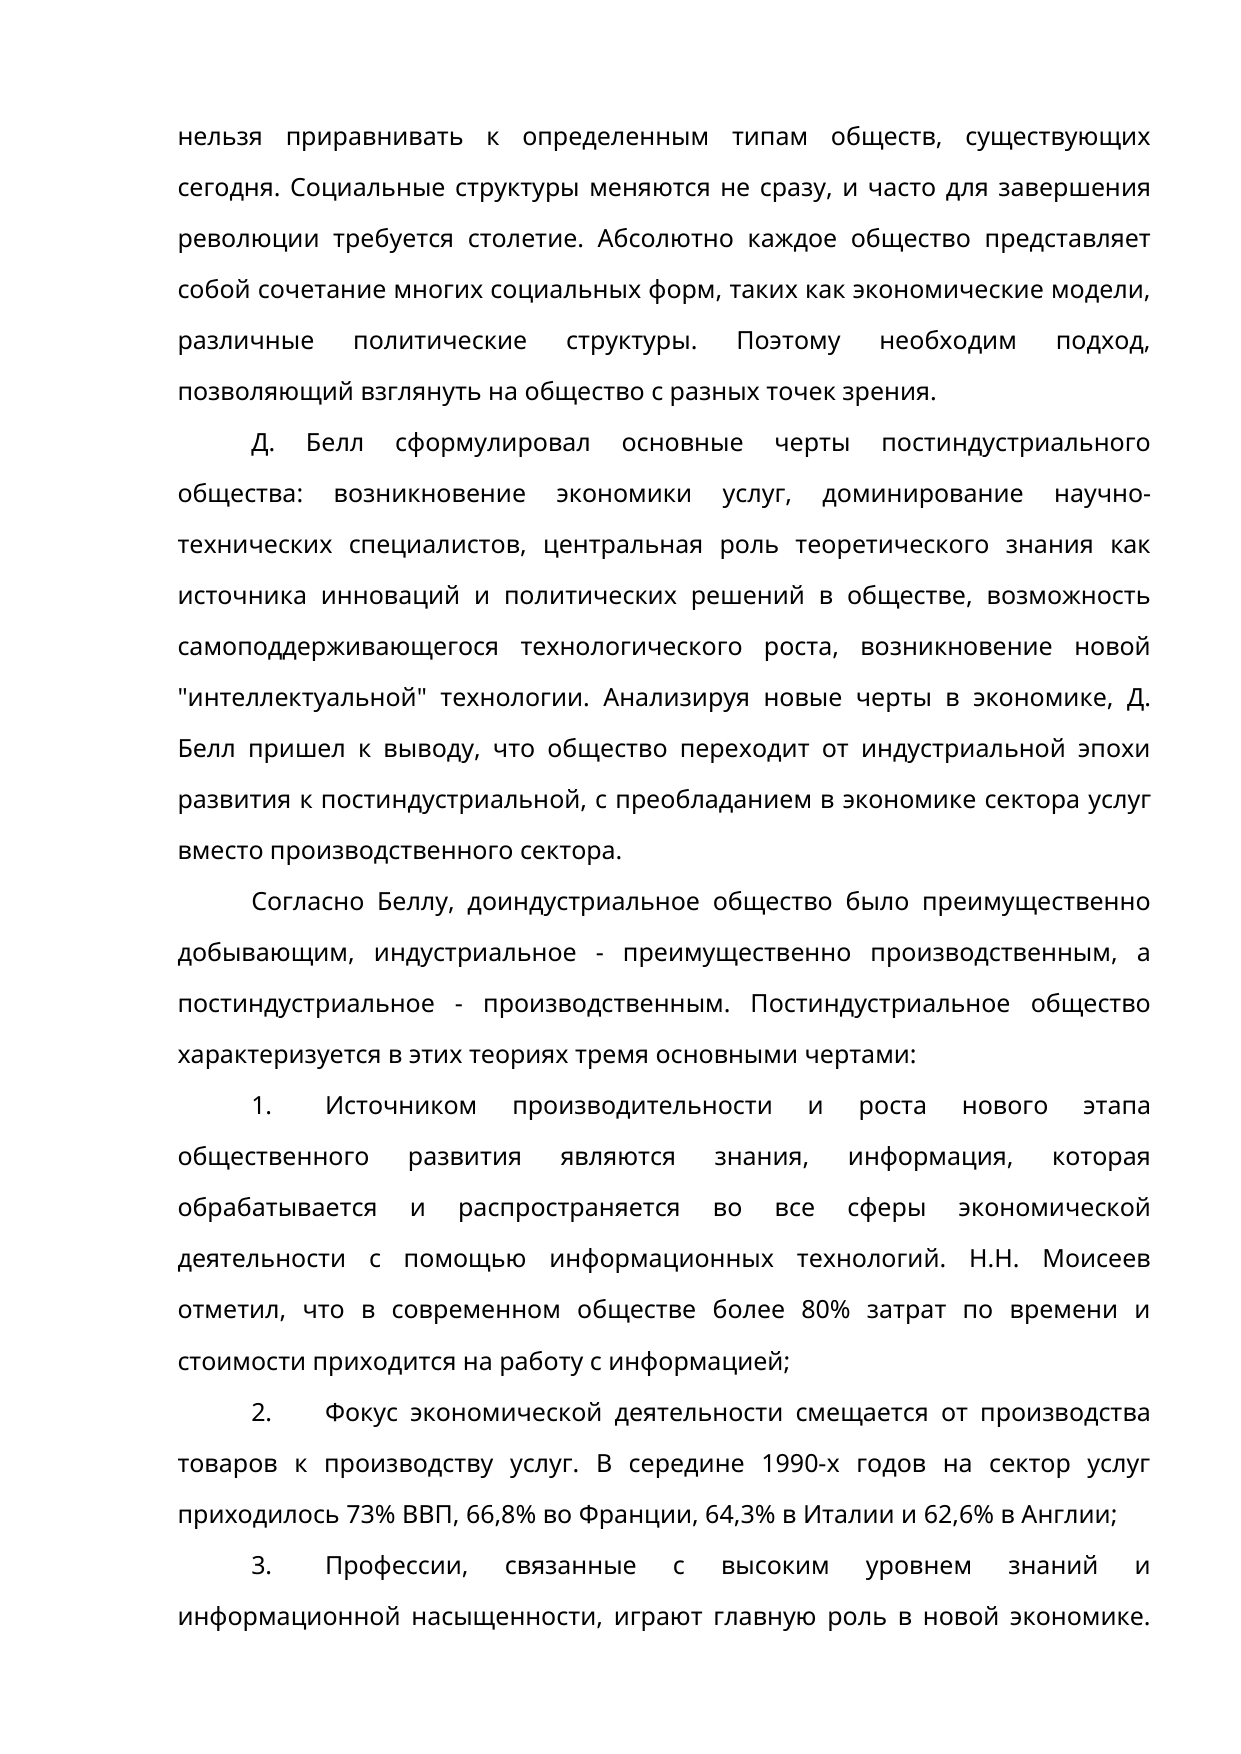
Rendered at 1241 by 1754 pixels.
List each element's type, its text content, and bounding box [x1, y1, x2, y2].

list Источником производительности и роста нового этапа общественного развития являются знания, информация, которая обрабатывается и распространяется во все сферы экономической деятельности с помощью информационных технологий. Н.Н. Моисеев отметил, что в современном обществе более 80% затрат по времени и стоимости приходится на работу с информацией; [177, 1088, 1152, 1377]
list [177, 1547, 1152, 1632]
text Д. Белл сформулировал основные черты постиндустриального общества: возникновение экономики услуг, доминирование научно-технических специалистов, центральная роль теоретического знания как источника инноваций и политических решений в обществе, возможность самоподдерживающегося технологического роста, возникновение новой "интеллектуальной" технологии. Анализируя новые черты в экономике, Д. Белл пришел к выводу, что общество переходит от индустриальной эпохи развития к постиндустриальной, с преобладанием в экономике сектора услуг вместо производственного сектора. [177, 424, 1152, 867]
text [177, 118, 1152, 407]
list Фокус экономической деятельности смещается от производства товаров к производству услуг. В середине 1990-х годов на сектор услуг приходилось 73% ВВП, 66,8% во Франции, 64,3% в Италии и 62,6% в Англии; [177, 1394, 1152, 1530]
text Согласно Беллу, доиндустриальное общество было преимущественно добывающим, индустриальное - преимущественно производственным, а постиндустриальное - производственным. Постиндустриальное общество характеризуется в этих теориях тремя основными чертами: [177, 884, 1152, 1071]
